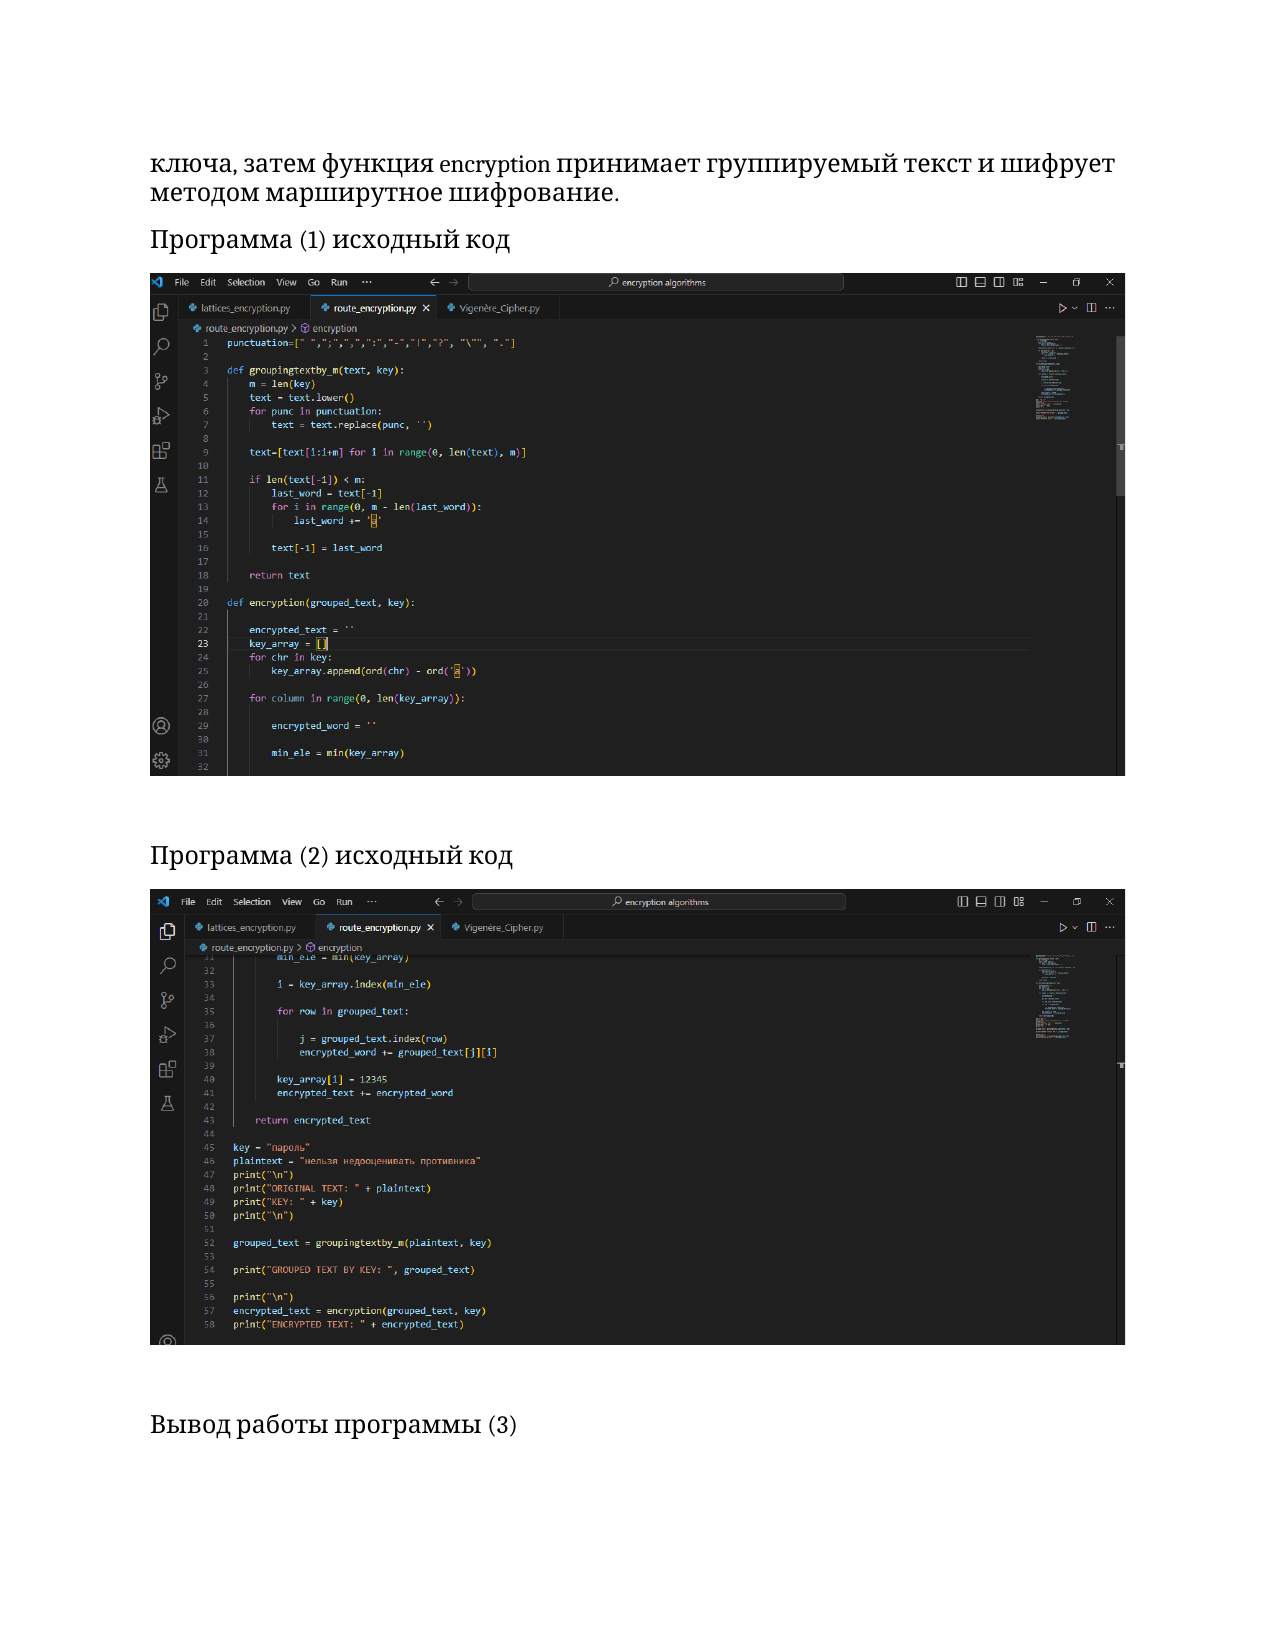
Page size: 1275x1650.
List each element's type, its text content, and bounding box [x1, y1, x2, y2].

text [150, 150, 1125, 207]
picture [150, 889, 1125, 1345]
text Программа (2) исходный код [150, 842, 1125, 871]
picture [150, 273, 1125, 776]
text Вывод работы программы (3) [150, 1411, 1125, 1439]
text Программа (1) исходный код [150, 226, 1125, 255]
